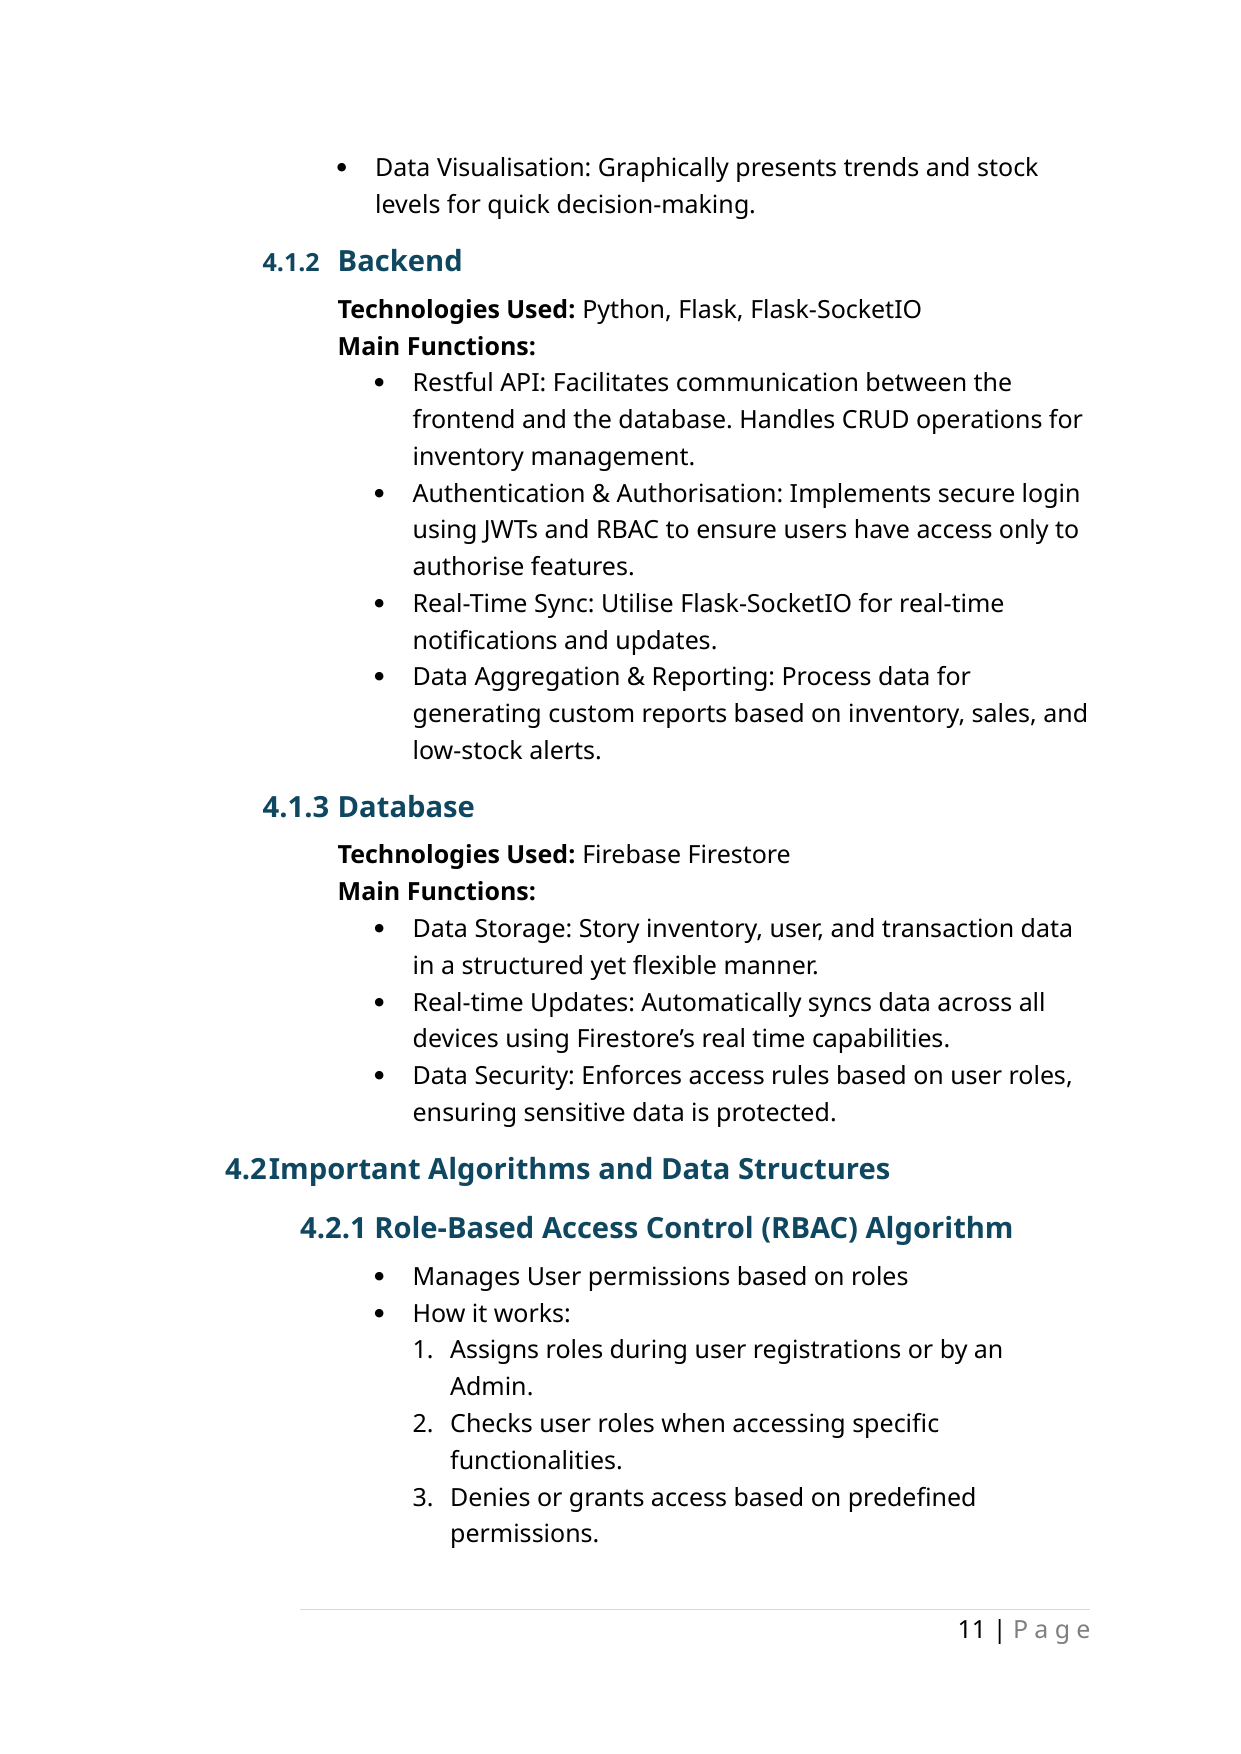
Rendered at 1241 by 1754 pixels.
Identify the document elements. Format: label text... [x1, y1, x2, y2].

list Main Functions: [337, 328, 1090, 362]
list Data Aggregation & Reporting: Process data for generating custom reports based on inventory, sales, and low-stock alerts. [375, 659, 1090, 767]
list How it works: [375, 1295, 1090, 1329]
list Checks user roles when accessing specific functionalities. [412, 1406, 1090, 1477]
subtitle 4.2.1 Role-Based Access Control (RBAC) Algorithm [300, 1207, 1090, 1247]
list Technologies Used: Python, Flask, Flask-SocketIO [337, 291, 1090, 325]
list Denies or grants access based on predefined permissions. [412, 1479, 1090, 1550]
list Data Storage: Story inventory, user, and transaction data in a structured yet flexible manner. [375, 911, 1090, 982]
subtitle Important Algorithms and Data Structures [225, 1148, 1090, 1188]
list Assigns roles during user registrations or by an Admin. [412, 1332, 1090, 1403]
list Real-time Updates: Automatically syncs data across all devices using Firestore’s real time capabilities. [375, 984, 1090, 1055]
list Main Functions: [337, 874, 1090, 908]
list Real-Time Sync: Utilise Flask-SocketIO for real-time notifications and updates. [375, 586, 1090, 656]
subtitle Database [262, 786, 1090, 826]
list Data Visualisation: Graphically presents trends and stock levels for quick decision-making. [337, 150, 1090, 221]
list Technologies Used: Firebase Firestore [337, 837, 1090, 871]
list Data Security: Enforces access rules based on user roles, ensuring sensitive data is protected. [375, 1058, 1090, 1129]
list Authentication & Authorisation: Implements secure login using JWTs and RBAC to ensure users have access only to authorise features. [375, 475, 1090, 583]
list Manages User permissions based on roles [375, 1259, 1090, 1293]
subtitle Backend [262, 240, 1090, 280]
list Restful API: Facilitates communication between the frontend and the database. Handles CRUD operations for inventory management. [375, 365, 1090, 472]
